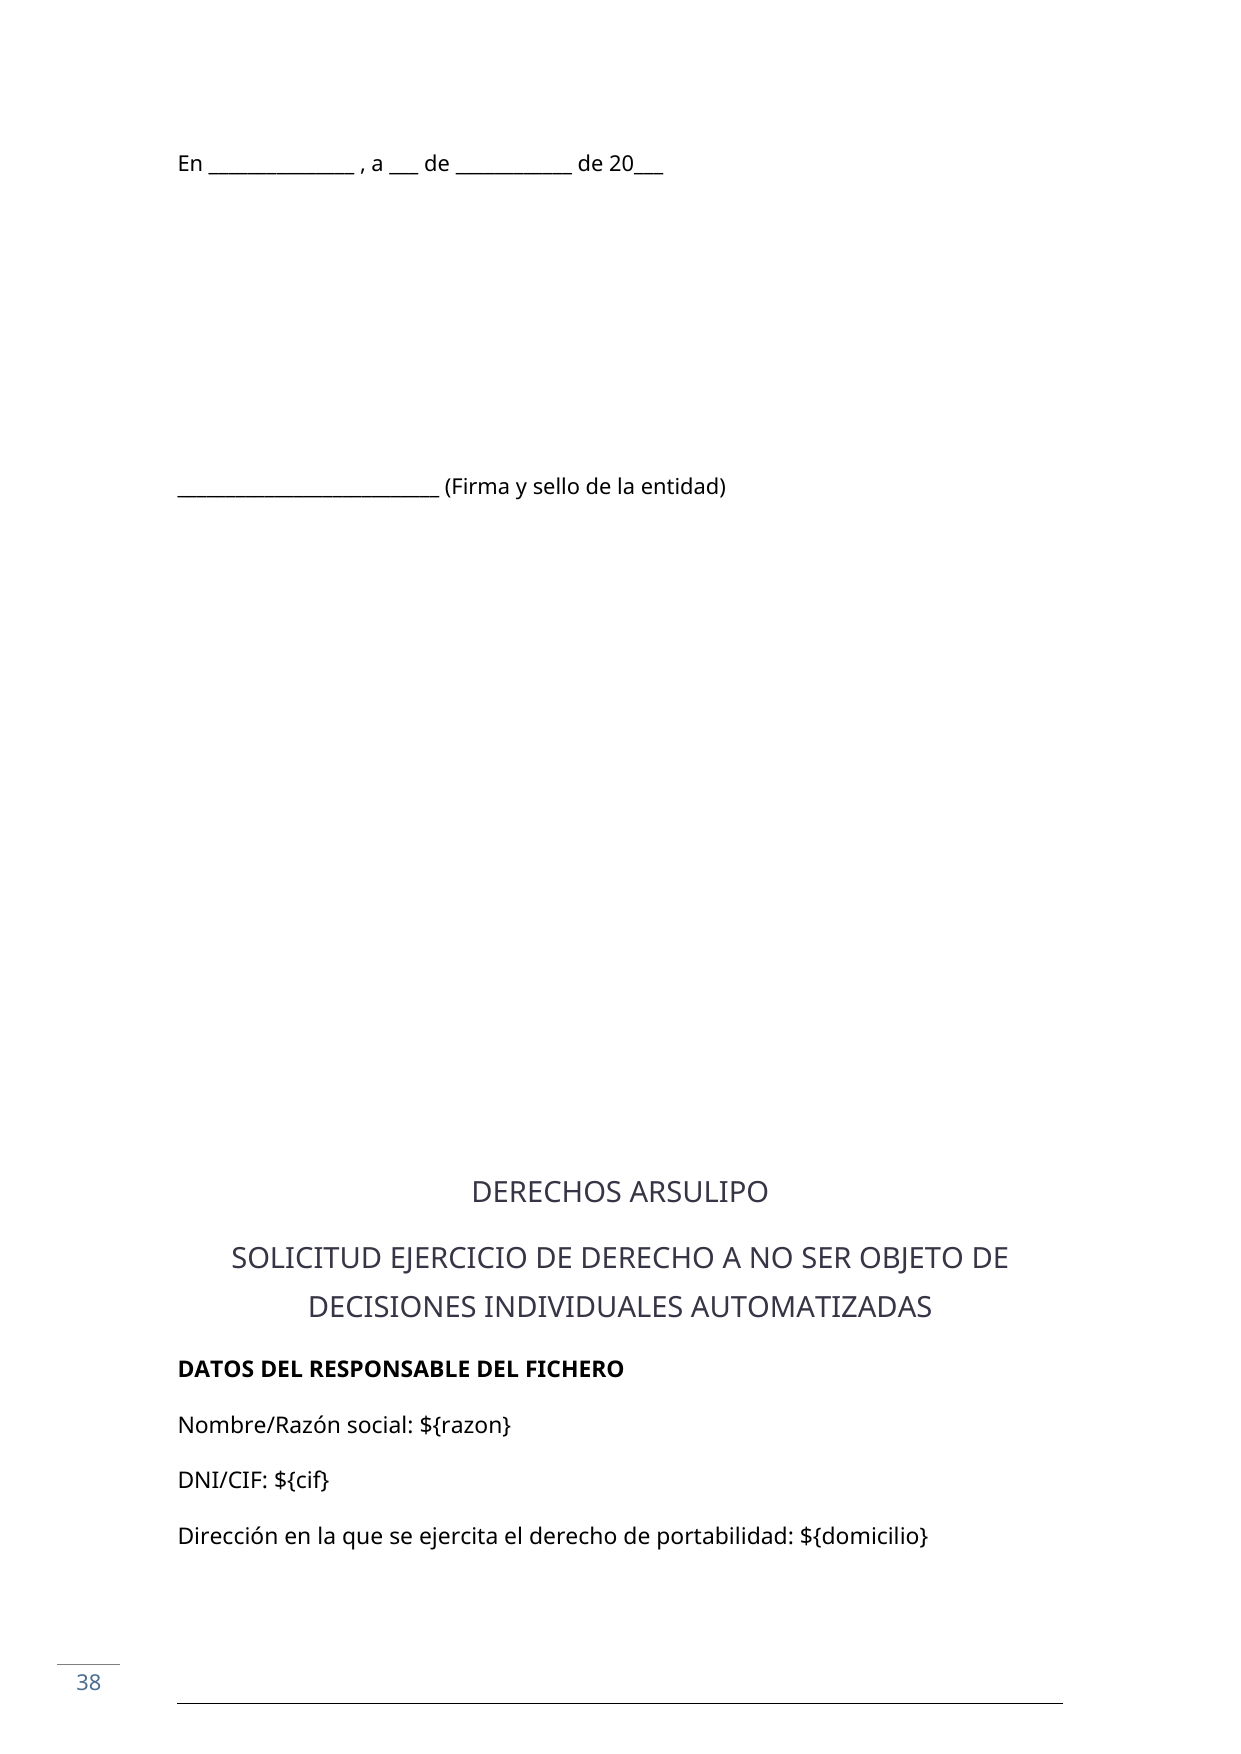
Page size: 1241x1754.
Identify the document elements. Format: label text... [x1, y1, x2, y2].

text DERECHOS ARSULIPO [177, 1171, 1063, 1211]
text Nombre/Razón social: ${razon} [177, 1409, 1063, 1440]
text DATOS DEL RESPONSABLE DEL FICHERO [177, 1353, 1063, 1384]
subtitle SOLICITUD EJERCICIO DE DERECHO A NO SER OBJETO DE DECISIONES INDIVIDUALES AUTOMATIZADAS [177, 1237, 1063, 1326]
text En _______________ , a ___ de ____________ de 20___ [177, 148, 1063, 177]
text DNI/CIF: ${cif} [177, 1464, 1063, 1496]
text ___________________________ (Firma y sello de la entidad) [177, 471, 1063, 501]
text Dirección en la que se ejercita el derecho de portabilidad: ${domicilio} [177, 1520, 1063, 1551]
